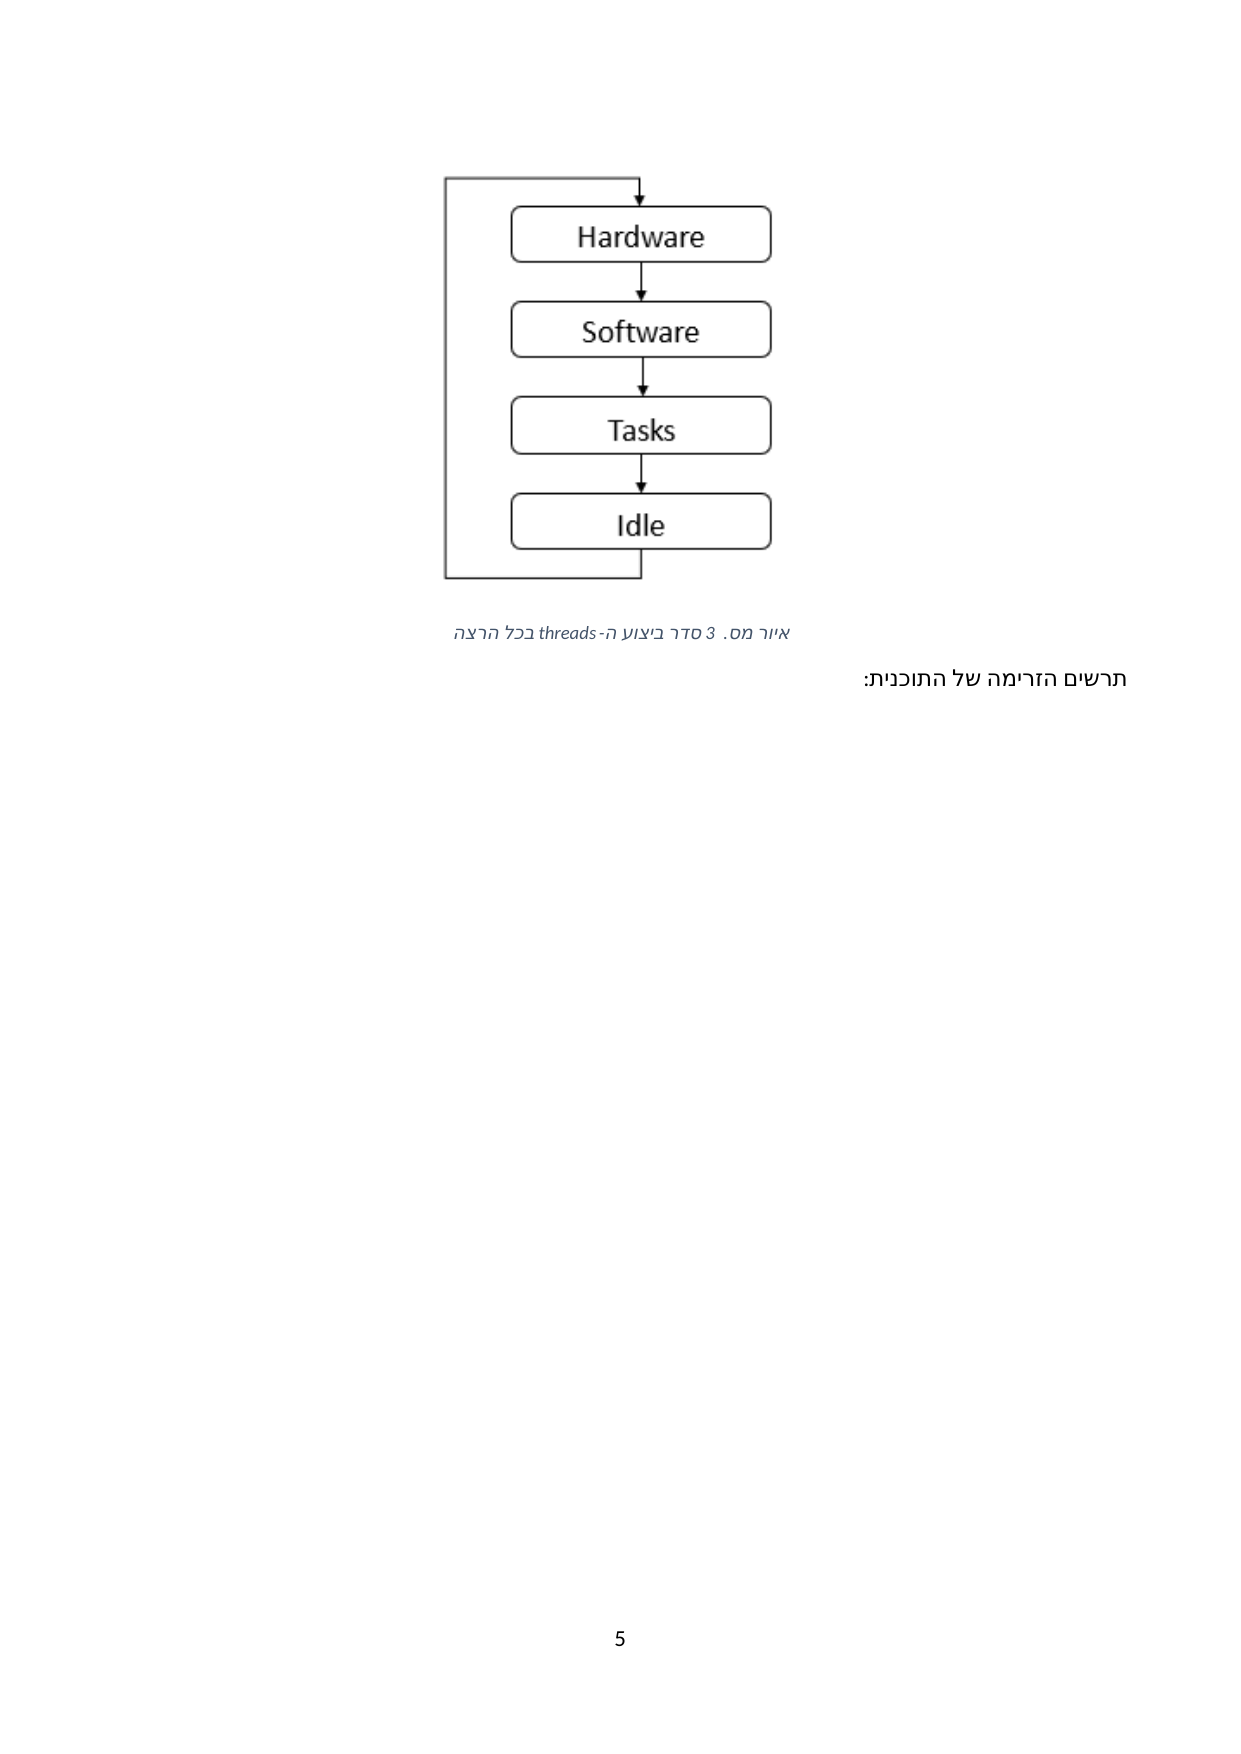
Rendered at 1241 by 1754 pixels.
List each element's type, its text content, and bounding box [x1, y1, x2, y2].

text איור מס. 3 סדר ביצוע ה-threads בכל הרצה [112, 621, 1128, 644]
picture [423, 150, 817, 602]
text תרשים הזרימה של התוכנית: [112, 664, 1128, 693]
